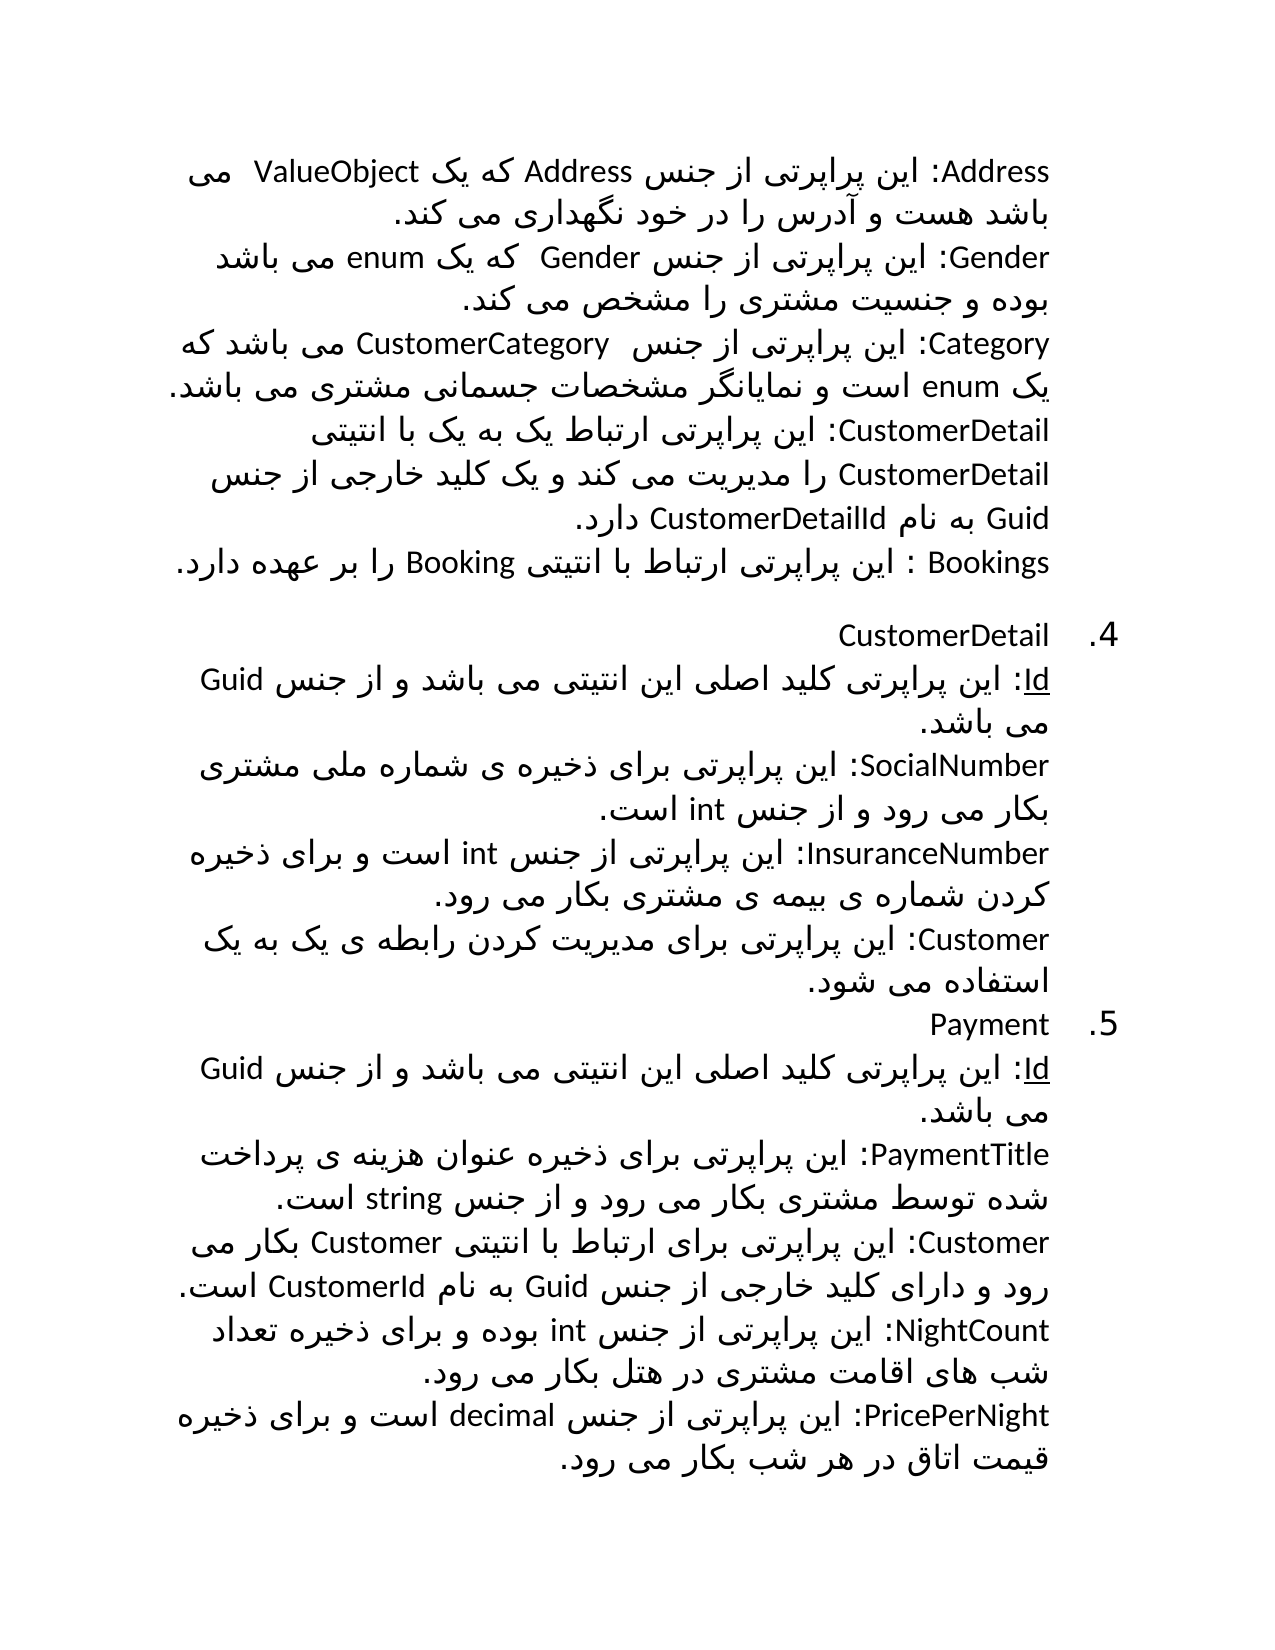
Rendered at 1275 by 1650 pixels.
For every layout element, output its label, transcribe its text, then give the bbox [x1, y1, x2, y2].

list CustomerDetail Id: این پراپرتی کلید اصلی این انتیتی می باشد و از جنس Guid می باشد. SocialNumber: این پراپرتی برای ذخیره ی شماره ملی مشتری بکار می رود و از جنس int است. InsuranceNumber: این پراپرتی از جنس int است و برای ذخیره کردن شماره ی بیمه ی مشتری بکار می رود. Customer: این پراپرتی برای مدیریت کردن رابطه ی یک به یک استفاده می شود. [150, 614, 1087, 1000]
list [150, 1003, 1087, 1477]
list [150, 150, 1087, 612]
